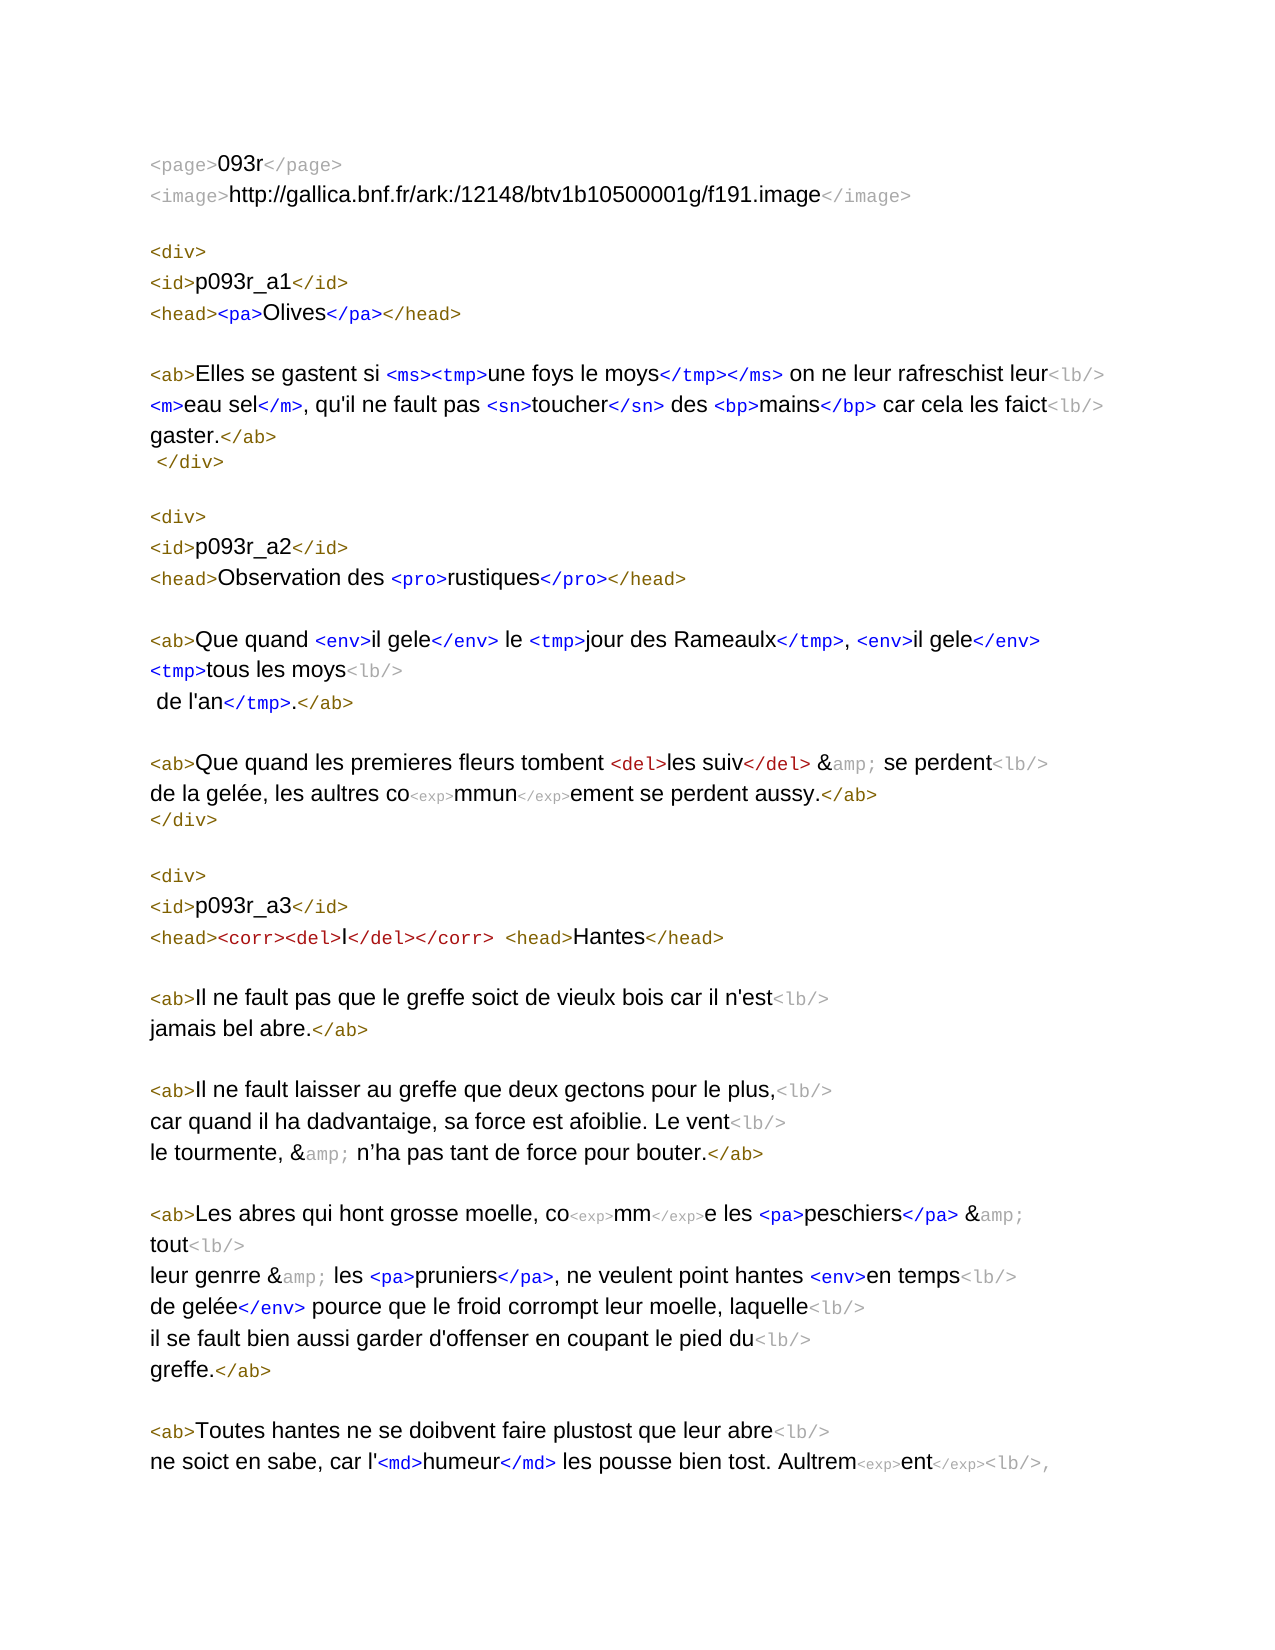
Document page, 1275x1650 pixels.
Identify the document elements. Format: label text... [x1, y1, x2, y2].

text de la gelée, les aultres co<exp>mmun</exp>ement se perdent aussy.</ab> [150, 780, 1125, 807]
text leur genrre &amp; les <pa>pruniers</pa>, ne veulent point hantes <env>en temps<lb/> [150, 1262, 1125, 1289]
text il se fault bien aussi garder d'offenser en coupant le pied du<lb/> [150, 1324, 1125, 1352]
text de l'an</tmp>.</ab> [150, 688, 1125, 715]
text <m>eau sel</m>, qu'il ne fault pas <sn>toucher</sn> des <bp>mains</bp> car cela les faict<lb/> [150, 391, 1125, 418]
text <ab>Elles se gastent si <ms><tmp>une foys le moys</tmp></ms> on ne leur rafreschist leur<lb/> [150, 360, 1125, 387]
text <ab>Il ne fault pas que le greffe soict de vieulx bois car il n'est<lb/> [150, 984, 1125, 1011]
text de gelée</env> pource que le froid corrompt leur moelle, laquelle<lb/> [150, 1293, 1125, 1320]
text <ab>Que quand les premieres fleurs tombent <del>les suiv</del> &amp; se perdent<lb/> [150, 749, 1125, 776]
text </div> [150, 453, 1125, 474]
text <div> <id>p093r_a1</id> <head><pa>Olives</pa></head> [150, 242, 1125, 326]
text le tourmente, &amp; n’ha pas tant de force pour bouter.</ab> [150, 1139, 1125, 1166]
text <page>093r</page> [150, 150, 1125, 177]
text <image>http://gallica.bnf.fr/ark:/12148/btv1b10500001g/f191.image</image> [150, 181, 1125, 208]
text <ab>Que quand <env>il gele</env> le <tmp>jour des Rameaulx</tmp>, <env>il gele</env> <tmp>tous les moys<lb/> [150, 626, 1125, 683]
text greffe.</ab> [150, 1356, 1125, 1383]
text <ab>Les abres qui hont grosse moelle, co<exp>mm</exp>e les <pa>peschiers</pa> &amp; tout<lb/> [150, 1200, 1125, 1258]
text car quand il ha dadvantaige, sa force est afoiblie. Le vent<lb/> [150, 1108, 1125, 1135]
text gaster.</ab> [150, 422, 1125, 449]
text <div> <id>p093r_a2</id> <head>Observation des <pro>rustiques</pro></head> [150, 479, 1125, 591]
text <ab>Toutes hantes ne se doibvent faire plustost que leur abre<lb/> [150, 1417, 1125, 1444]
text <ab>Il ne fault laisser au greffe que deux gectons pour le plus,<lb/> [150, 1076, 1125, 1103]
text ne soict en sabe, car l'<md>humeur</md> les pousse bien tost. Aultrem<exp>ent</exp><lb/>, [150, 1448, 1125, 1475]
text </div> [150, 811, 1125, 863]
text jamais bel abre.</ab> [150, 1015, 1125, 1042]
text <div> <id>p093r_a3</id> <head><corr><del>I</del></corr> <head>Hantes</head> [150, 867, 1125, 950]
